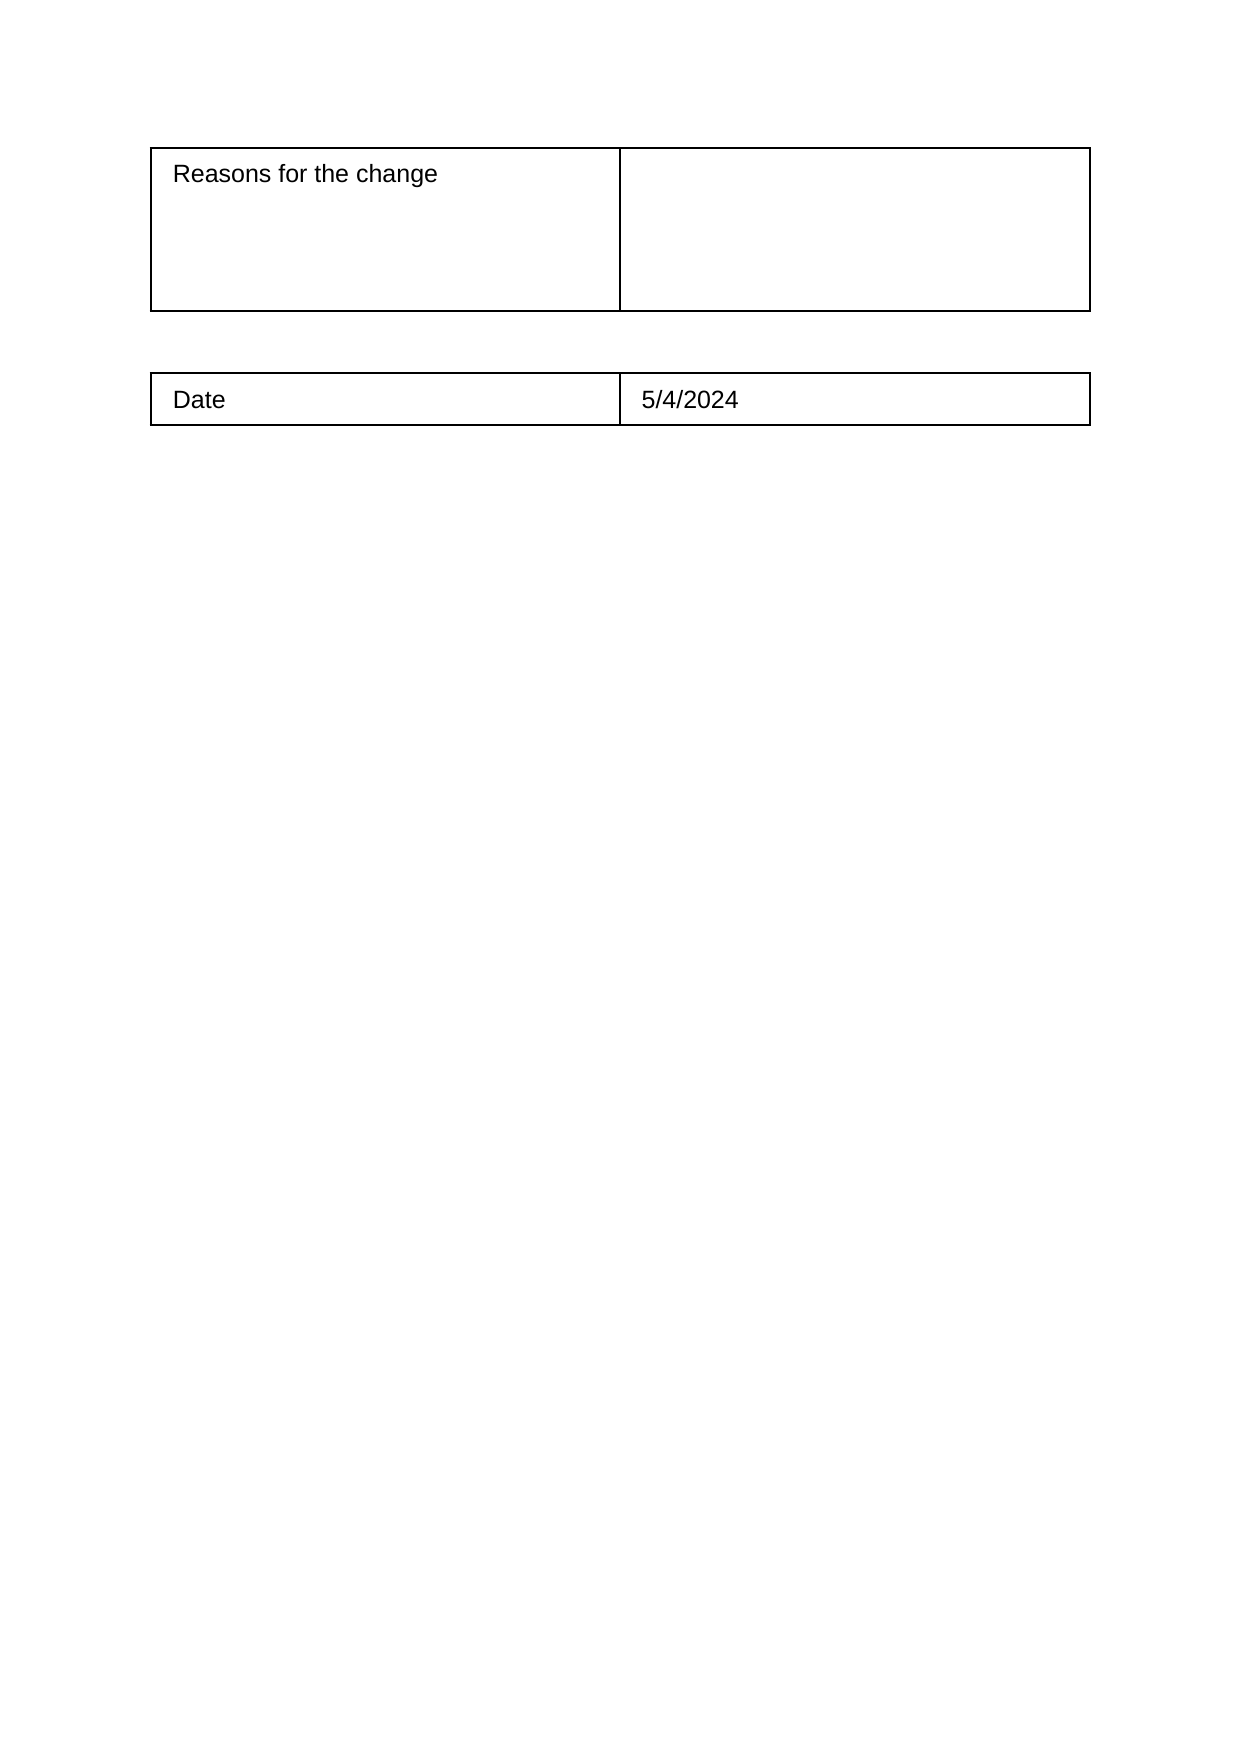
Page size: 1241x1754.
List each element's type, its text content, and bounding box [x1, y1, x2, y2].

table_header Date [152, 374, 619, 424]
table_header 5/4/2024 [621, 374, 1089, 424]
table_cell Reasons for the change [152, 149, 619, 310]
table_cell [621, 149, 1089, 310]
